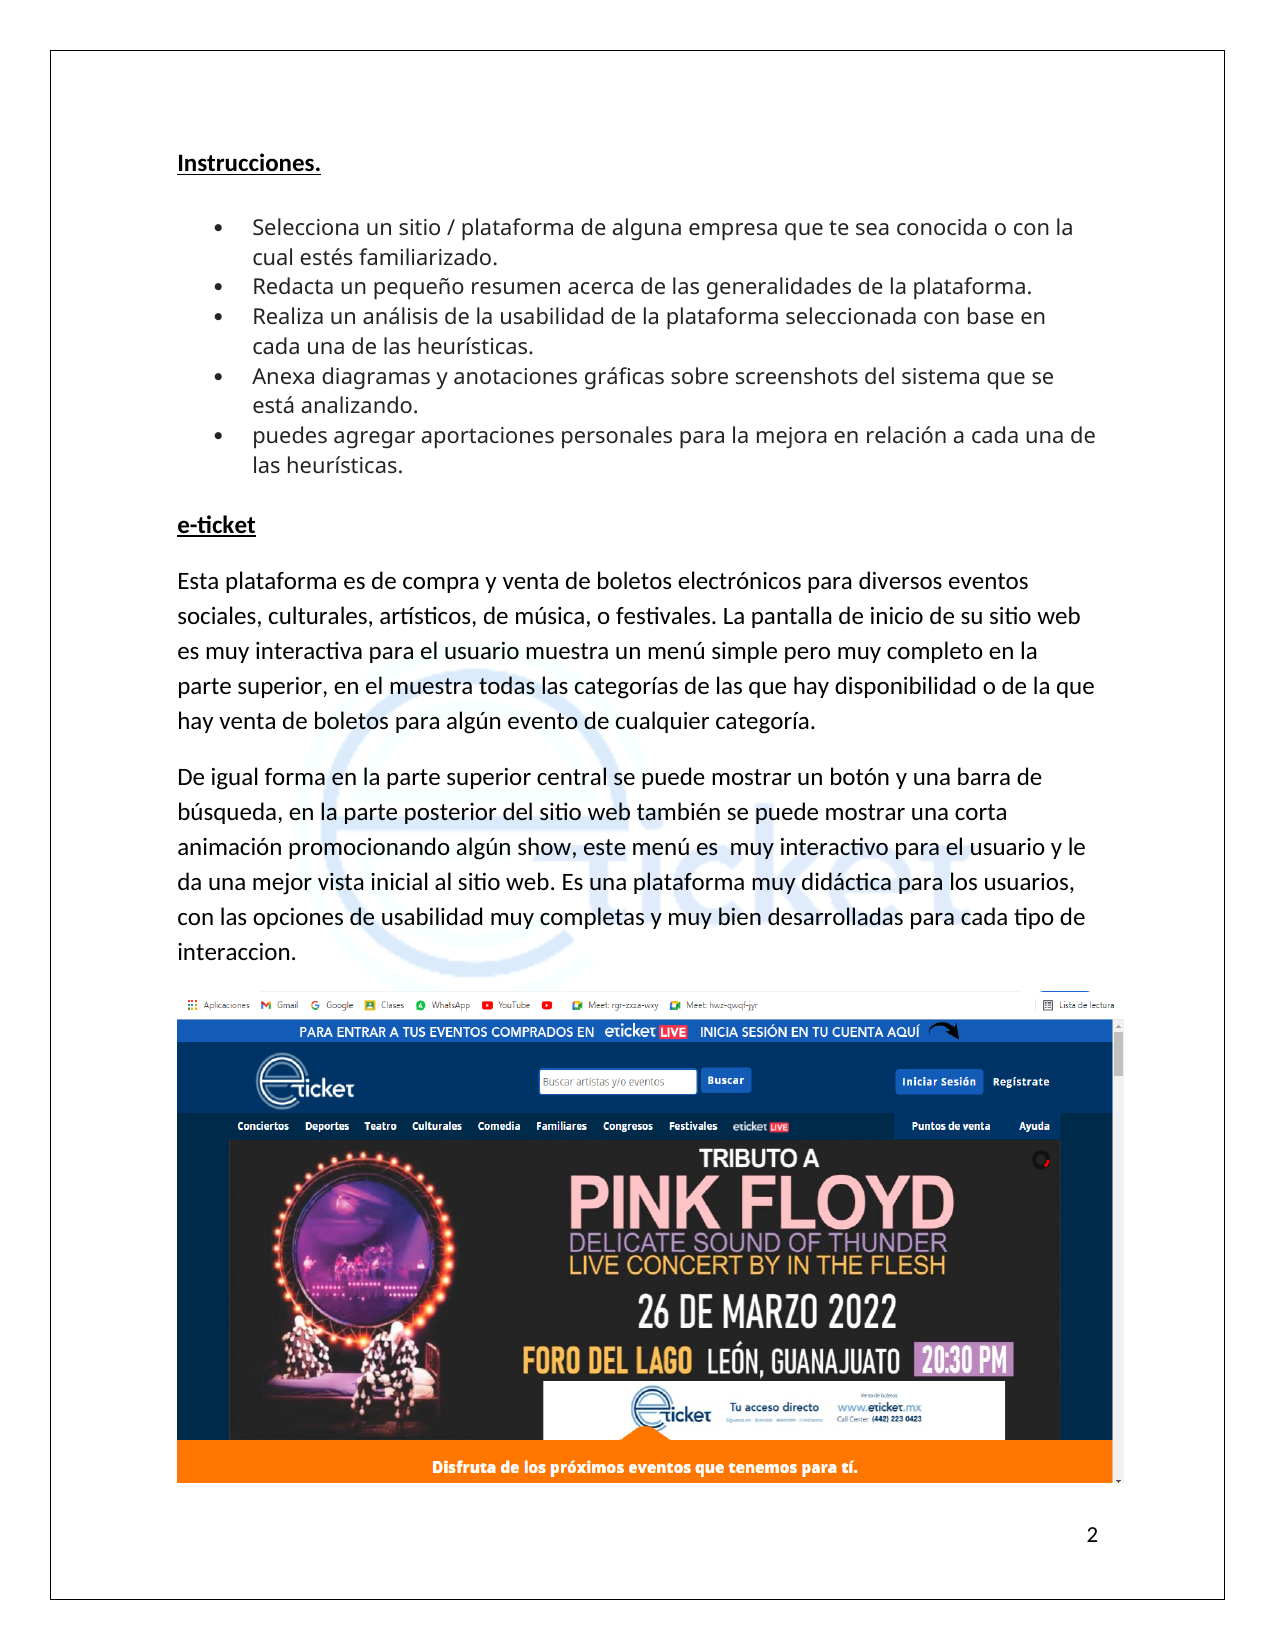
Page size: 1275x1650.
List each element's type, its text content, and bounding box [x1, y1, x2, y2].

text e-ticket [177, 509, 1098, 539]
picture [177, 991, 1124, 1483]
list Redacta un pequeño resumen acerca de las generalidades de la plataforma. [214, 271, 1098, 301]
list Selecciona un sitio / plataforma de alguna empresa que te sea conocida o con la cual estés familiarizado. [214, 212, 1098, 271]
list Anexa diagramas y anotaciones gráficas sobre screenshots del sistema que se está analizando. [214, 361, 1098, 420]
text De igual forma en la parte superior central se puede mostrar un botón y una barra de búsqueda, en la parte posterior del sitio web también se puede mostrar una corta animación promocionando algún show, este menú es muy interactivo para el usuario y le da una mejor vista inicial al sitio web. Es una plataforma muy didáctica para los usuarios, con las opciones de usabilidad muy completas y muy bien desarrolladas para cada tipo de interaccion. [177, 761, 1098, 966]
list puedes agregar aportaciones personales para la mejora en relación a cada una de las heurísticas. [214, 420, 1098, 480]
list Realiza un análisis de la usabilidad de la plataforma seleccionada con base en cada una de las heurísticas. [214, 301, 1098, 361]
text Esta plataforma es de compra y venta de boletos electrónicos para diversos eventos sociales, culturales, artísticos, de música, o festivales. La pantalla de inicio de su sitio web es muy interactiva para el usuario muestra un menú simple pero muy completo en la parte superior, en el muestra todas las categorías de las que hay disponibilidad o de la que hay venta de boletos para algún evento de cualquier categoría. [177, 565, 1098, 735]
text Instrucciones. [177, 148, 1098, 178]
